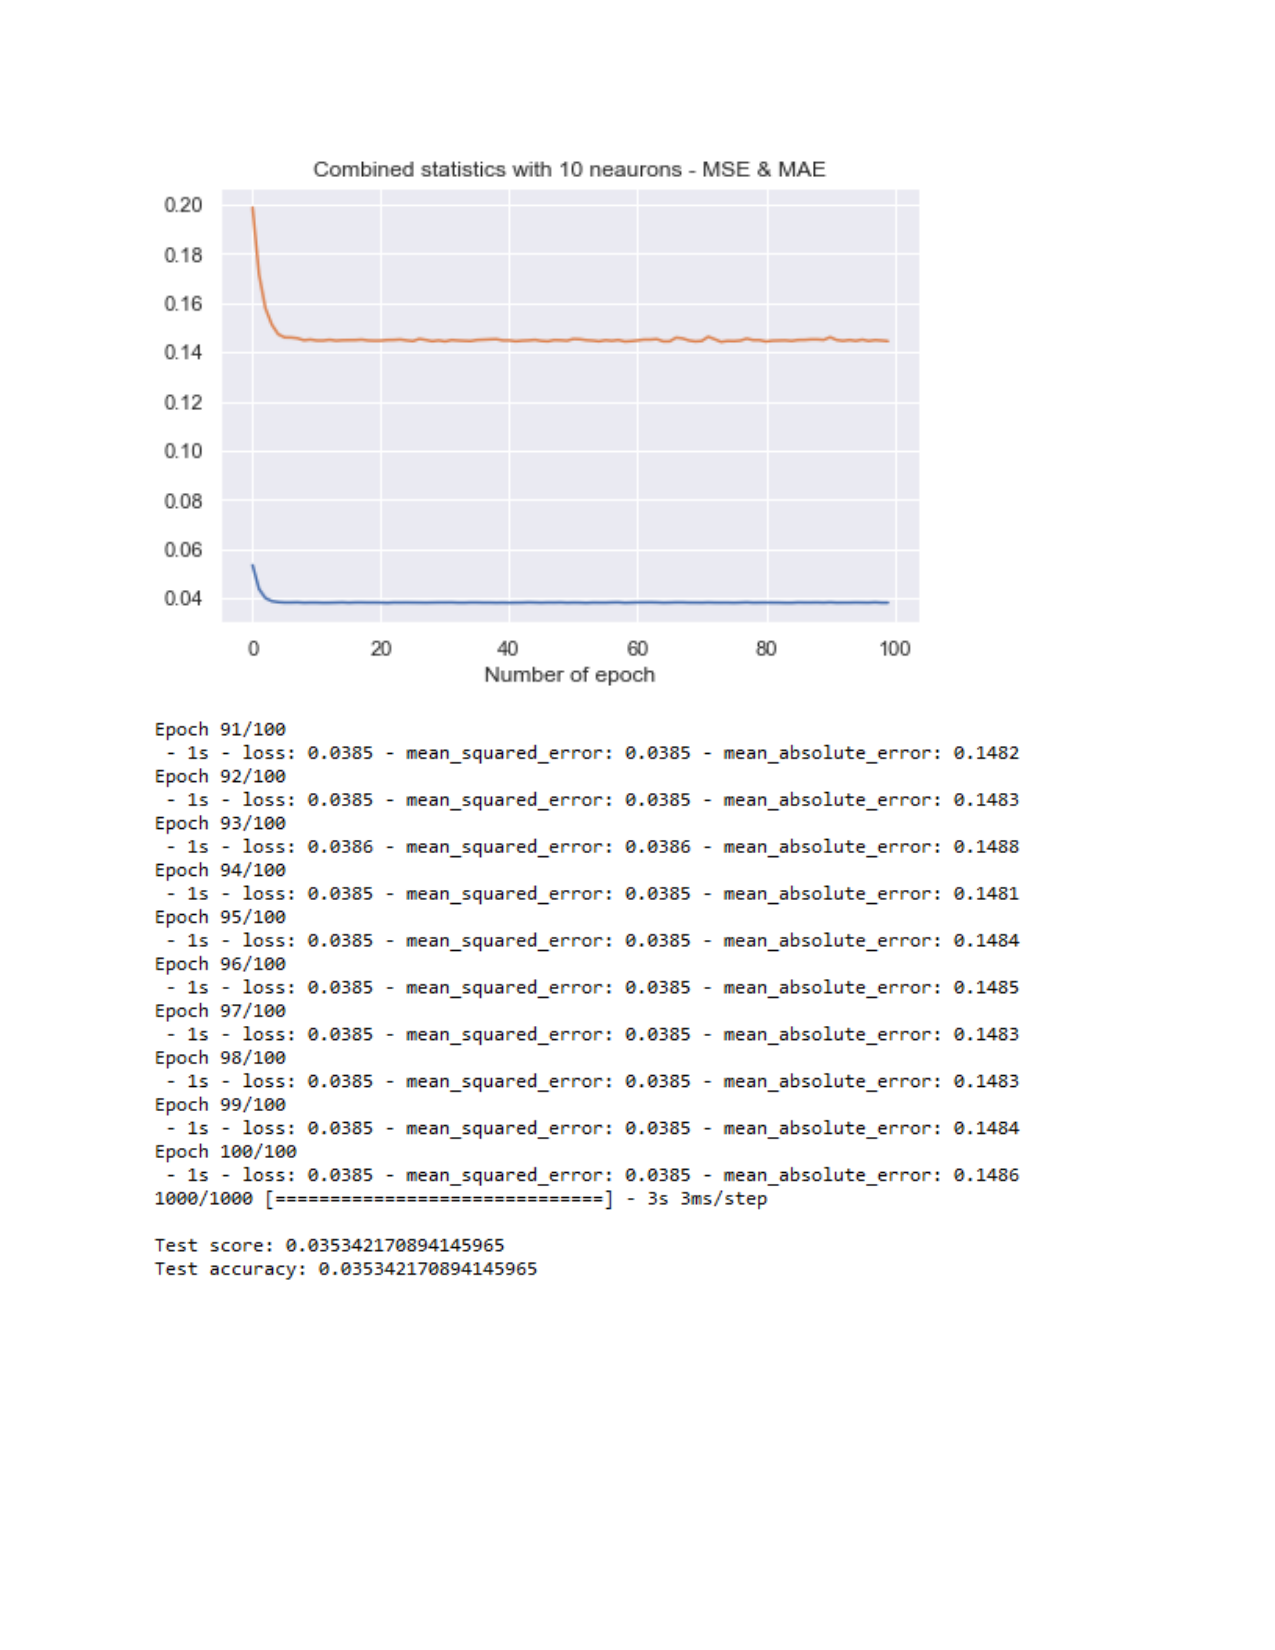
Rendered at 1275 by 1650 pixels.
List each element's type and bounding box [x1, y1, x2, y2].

picture [150, 717, 1025, 1283]
picture [150, 150, 944, 699]
